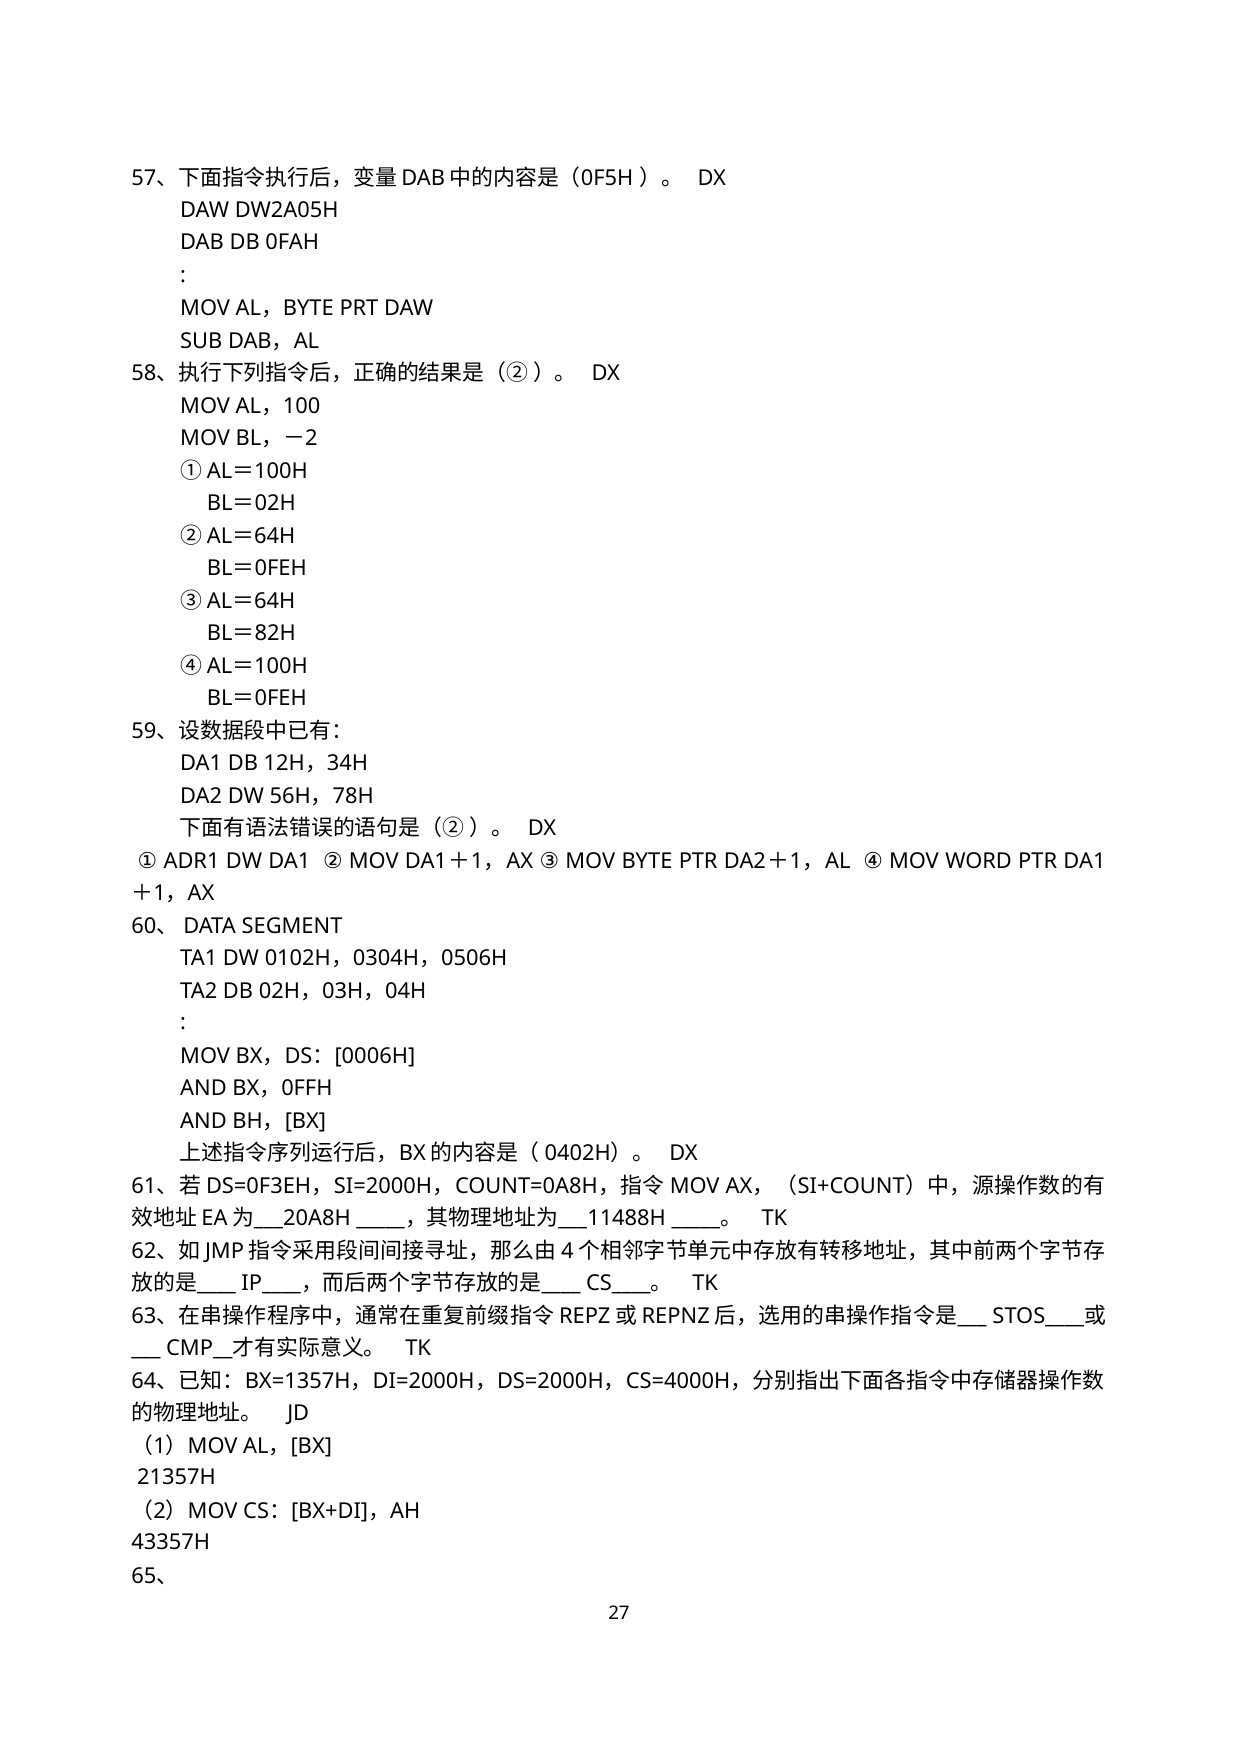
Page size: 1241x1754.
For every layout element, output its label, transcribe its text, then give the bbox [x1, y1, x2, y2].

text 64、已知：BX=1357H，DI=2000H，DS=2000H，CS=4000H，分别指出下面各指令中存储器操作数的物理地址。 JD [131, 1362, 1106, 1427]
text 下面有语法错误的语句是（② ）。 DX [131, 810, 1106, 842]
text DAW DW05H [131, 192, 1106, 225]
text : [131, 1005, 1106, 1037]
text BL＝0FEH [131, 680, 1106, 712]
text ① AL＝100H [131, 452, 1106, 485]
text ③ AL＝64H [131, 582, 1106, 615]
text BL＝0FEH [131, 550, 1106, 582]
text MOV BL，－2 [131, 420, 1106, 452]
text 62、如JMP指令采用段间间接寻址，那么由4个相邻字节单元中存放有转移地址，其中前两个字节存放的是____ IP____，而后两个字节存放的是____ CS____。 TK [131, 1232, 1106, 1297]
text ④ AL＝100H [131, 647, 1106, 680]
text 58、执行下列指令后，正确的结果是（② ）。 DX [131, 355, 1106, 387]
text （1）MOV AL，[BX] [131, 1427, 1106, 1460]
text TA1 DW 0102H，0304H，0506H [131, 940, 1106, 972]
text MOV AL，100 [131, 387, 1106, 420]
text DA2 DW 56H，78H [131, 777, 1106, 810]
text 65、 [131, 1557, 1106, 1590]
text DAB DB 0FAH [131, 225, 1106, 257]
text 60、 DATA SEGMENT [131, 907, 1106, 940]
text ② AL＝64H [131, 517, 1106, 550]
text 21357H [131, 1460, 1106, 1492]
text BL＝02H [131, 485, 1106, 517]
text SUB DAB，AL [131, 322, 1106, 355]
text 57、下面指令执行后，变量DAB中的内容是（5H ）。 DX [131, 160, 1106, 192]
text DA1 DB 12H，34H [131, 745, 1106, 777]
text ① ADR1 DW DA1 ② MOV DA1＋1，AX ③ MOV BYTE PTR DA2＋1，AL ④ MOV WORD PTR DA1＋1，AX [131, 842, 1106, 907]
text AND BH，[BX] [131, 1102, 1106, 1135]
text （2）MOV CS：[BX+DI]，AH [131, 1492, 1106, 1525]
text BL＝82H [131, 615, 1106, 647]
text : [131, 257, 1106, 290]
text 63、在串操作程序中，通常在重复前缀指令REPZ或REPNZ后，选用的串操作指令是___ STOS____或___ CMP__才有实际意义。 TK [131, 1297, 1106, 1362]
text 上述指令序列运行后，BX的内容是（ 0402H）。 DX [131, 1135, 1106, 1167]
text 43357H [131, 1525, 1106, 1557]
text MOV AL，BYTE PRT DAW [131, 290, 1106, 322]
text AND BX，0FFH [131, 1070, 1106, 1102]
text TA2 DB 02H，03H，04H [131, 972, 1106, 1005]
text 59、设数据段中已有： [131, 712, 1106, 745]
text 61、若DS=3EH，SI=2000H，COUNT=8H，指令MOV AX，（SI+COUNT）中，源操作数的有效地址EA为___8H _____，其物理地址为___11488H _____。 TK [131, 1167, 1106, 1232]
text MOV BX，DS：[0006H] [131, 1037, 1106, 1070]
